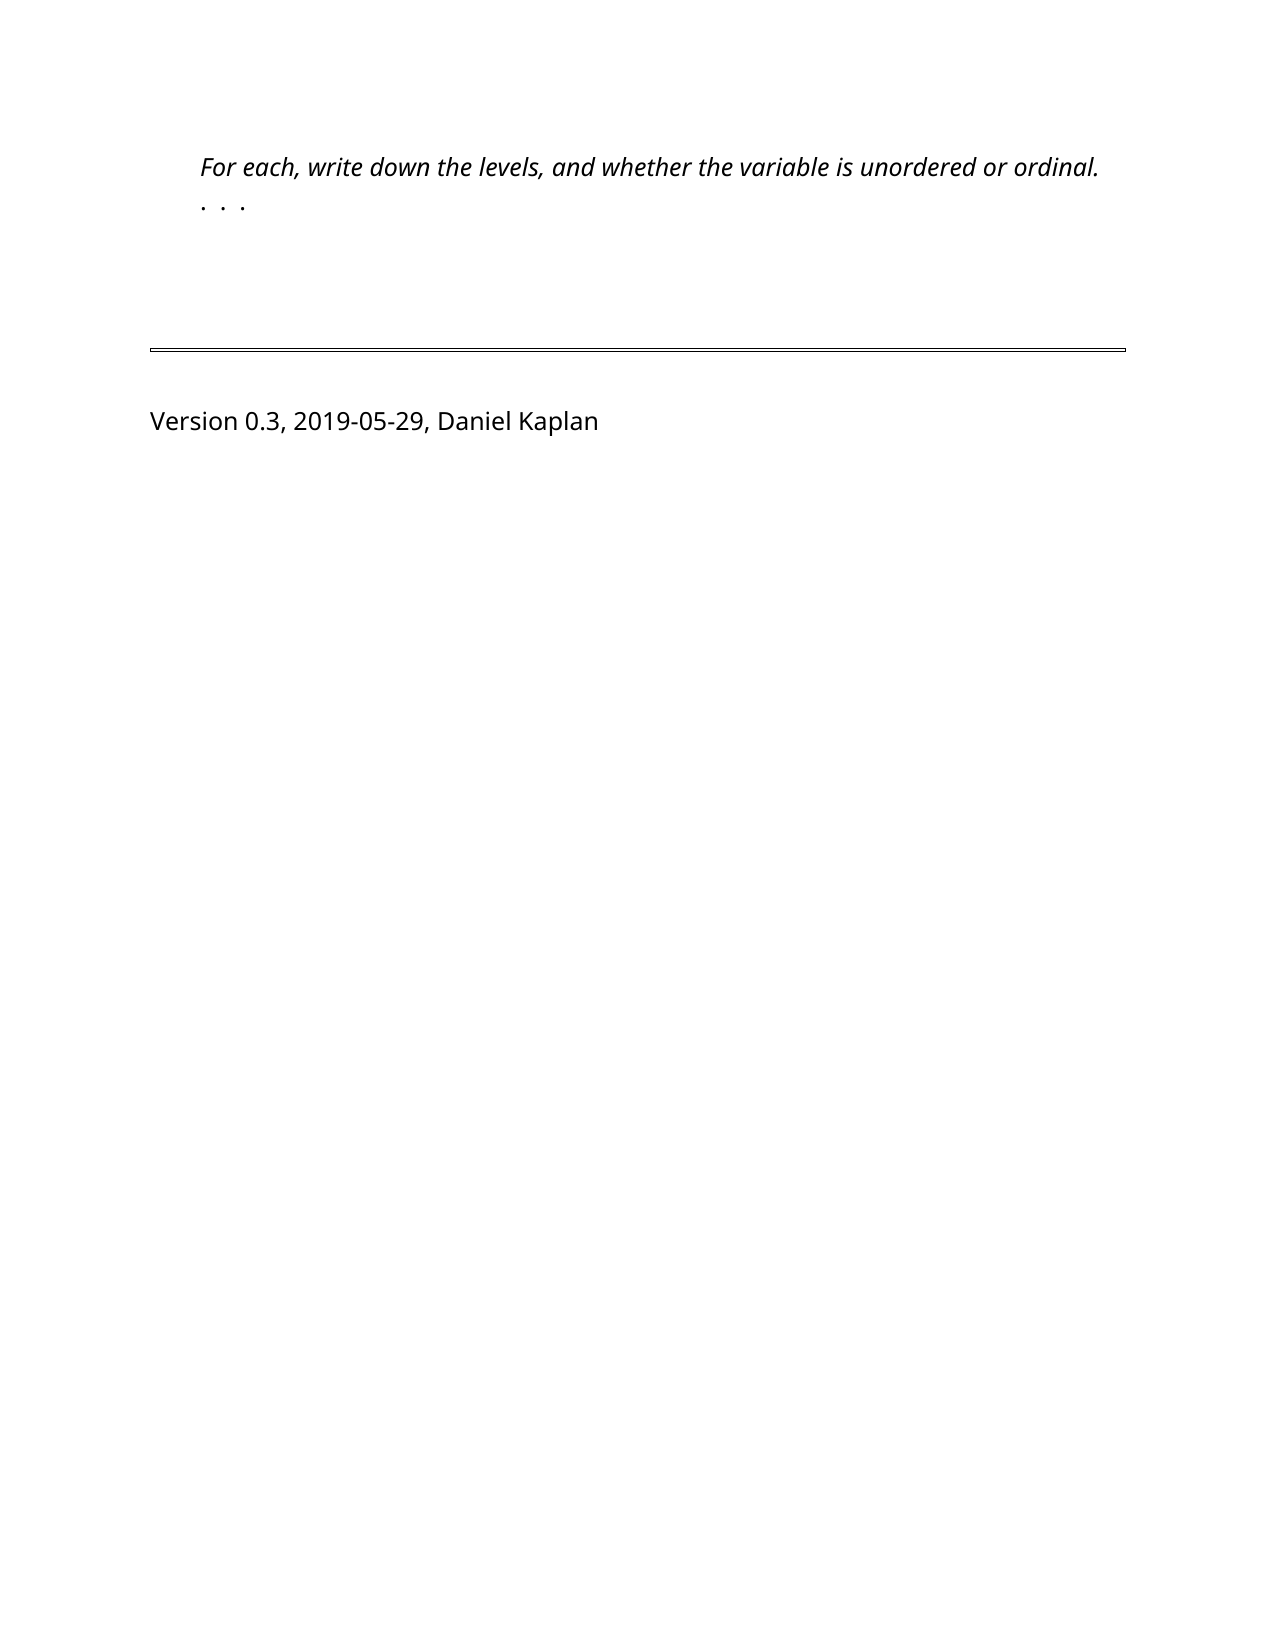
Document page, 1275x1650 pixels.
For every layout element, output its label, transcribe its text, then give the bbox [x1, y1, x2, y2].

list For each, write down the levels, and whether the variable is unordered or ordinal. . . . [150, 150, 1125, 218]
text Version 0.3, 2019-05-29, Daniel Kaplan [150, 404, 1125, 438]
